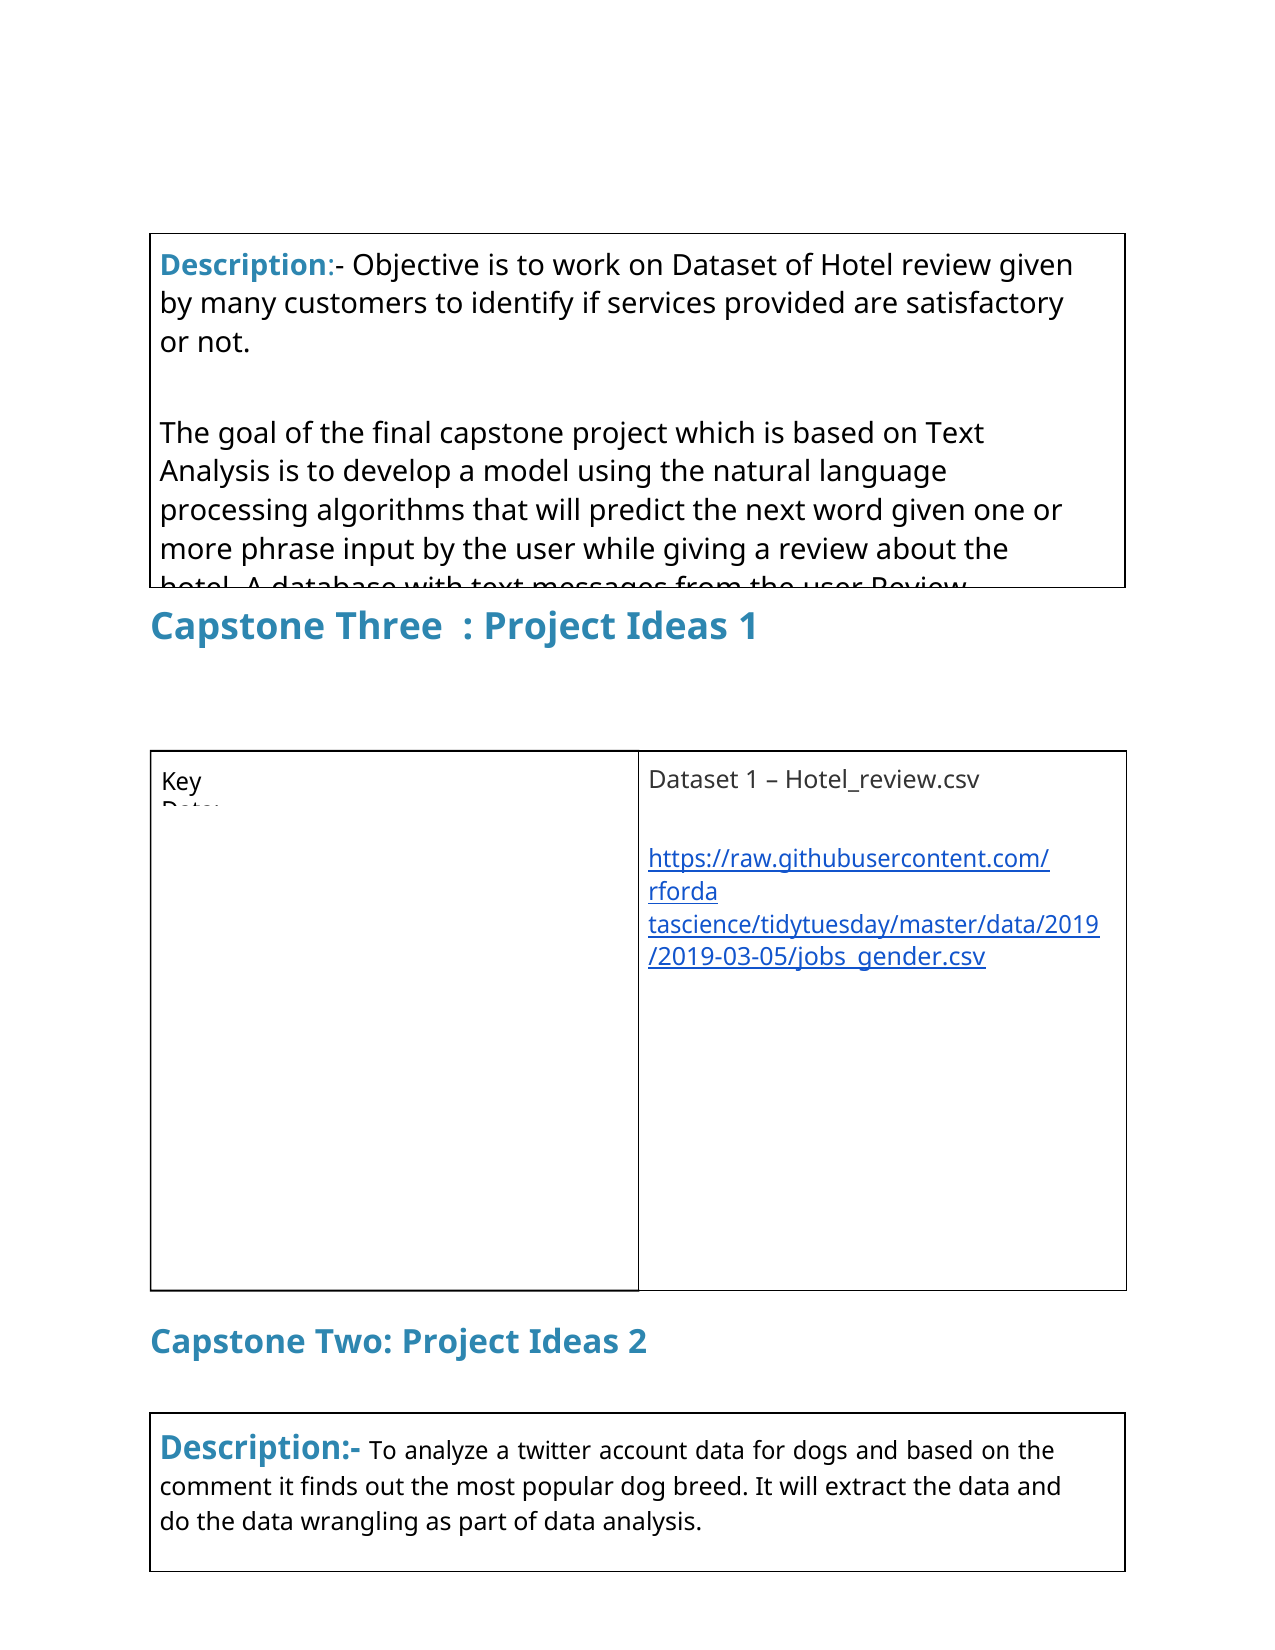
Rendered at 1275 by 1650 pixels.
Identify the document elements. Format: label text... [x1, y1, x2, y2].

subtitle Capstone Three : Project Ideas 1 [150, 184, 1137, 650]
text Capstone Two: Project Ideas 2 [150, 1324, 1137, 1361]
